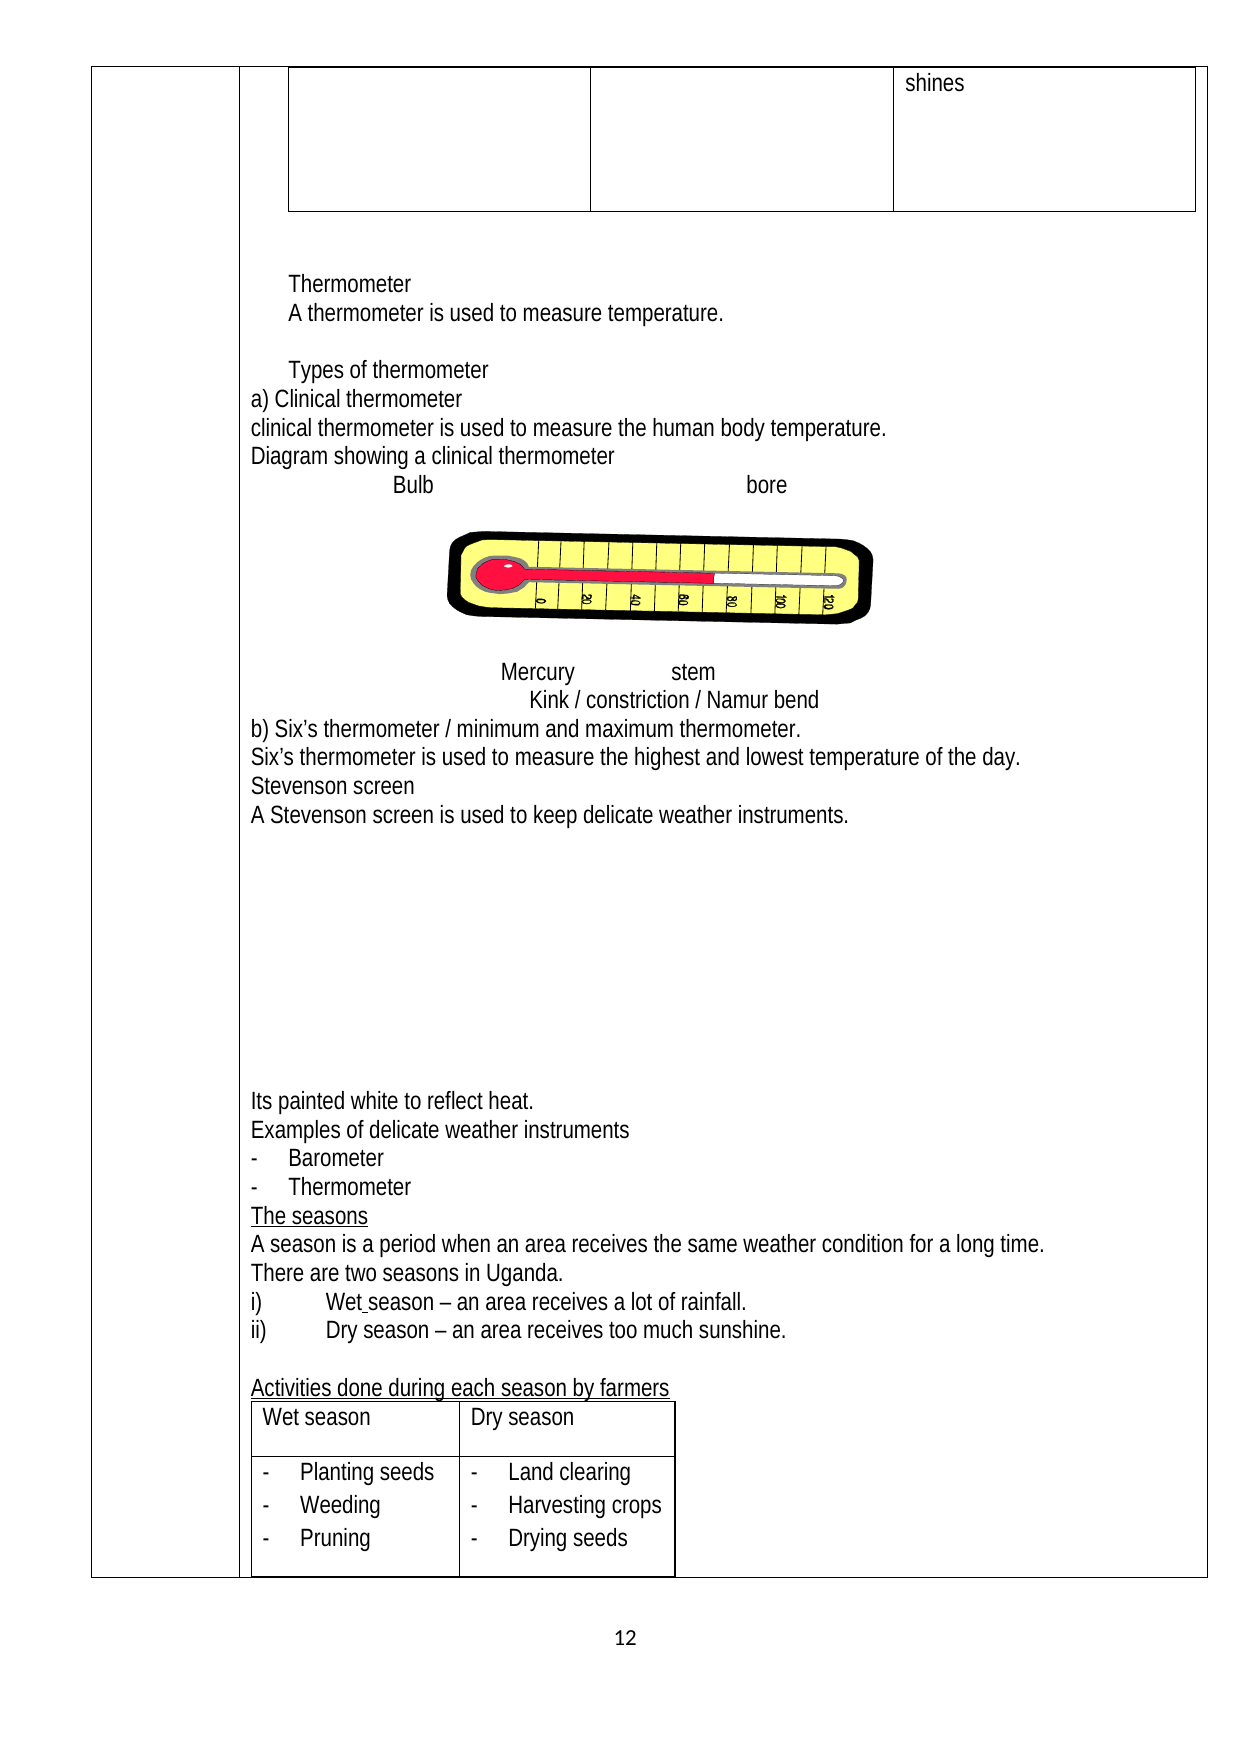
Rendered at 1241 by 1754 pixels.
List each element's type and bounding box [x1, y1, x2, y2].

table_header [92, 67, 239, 1577]
table_header [240, 67, 1207, 1577]
